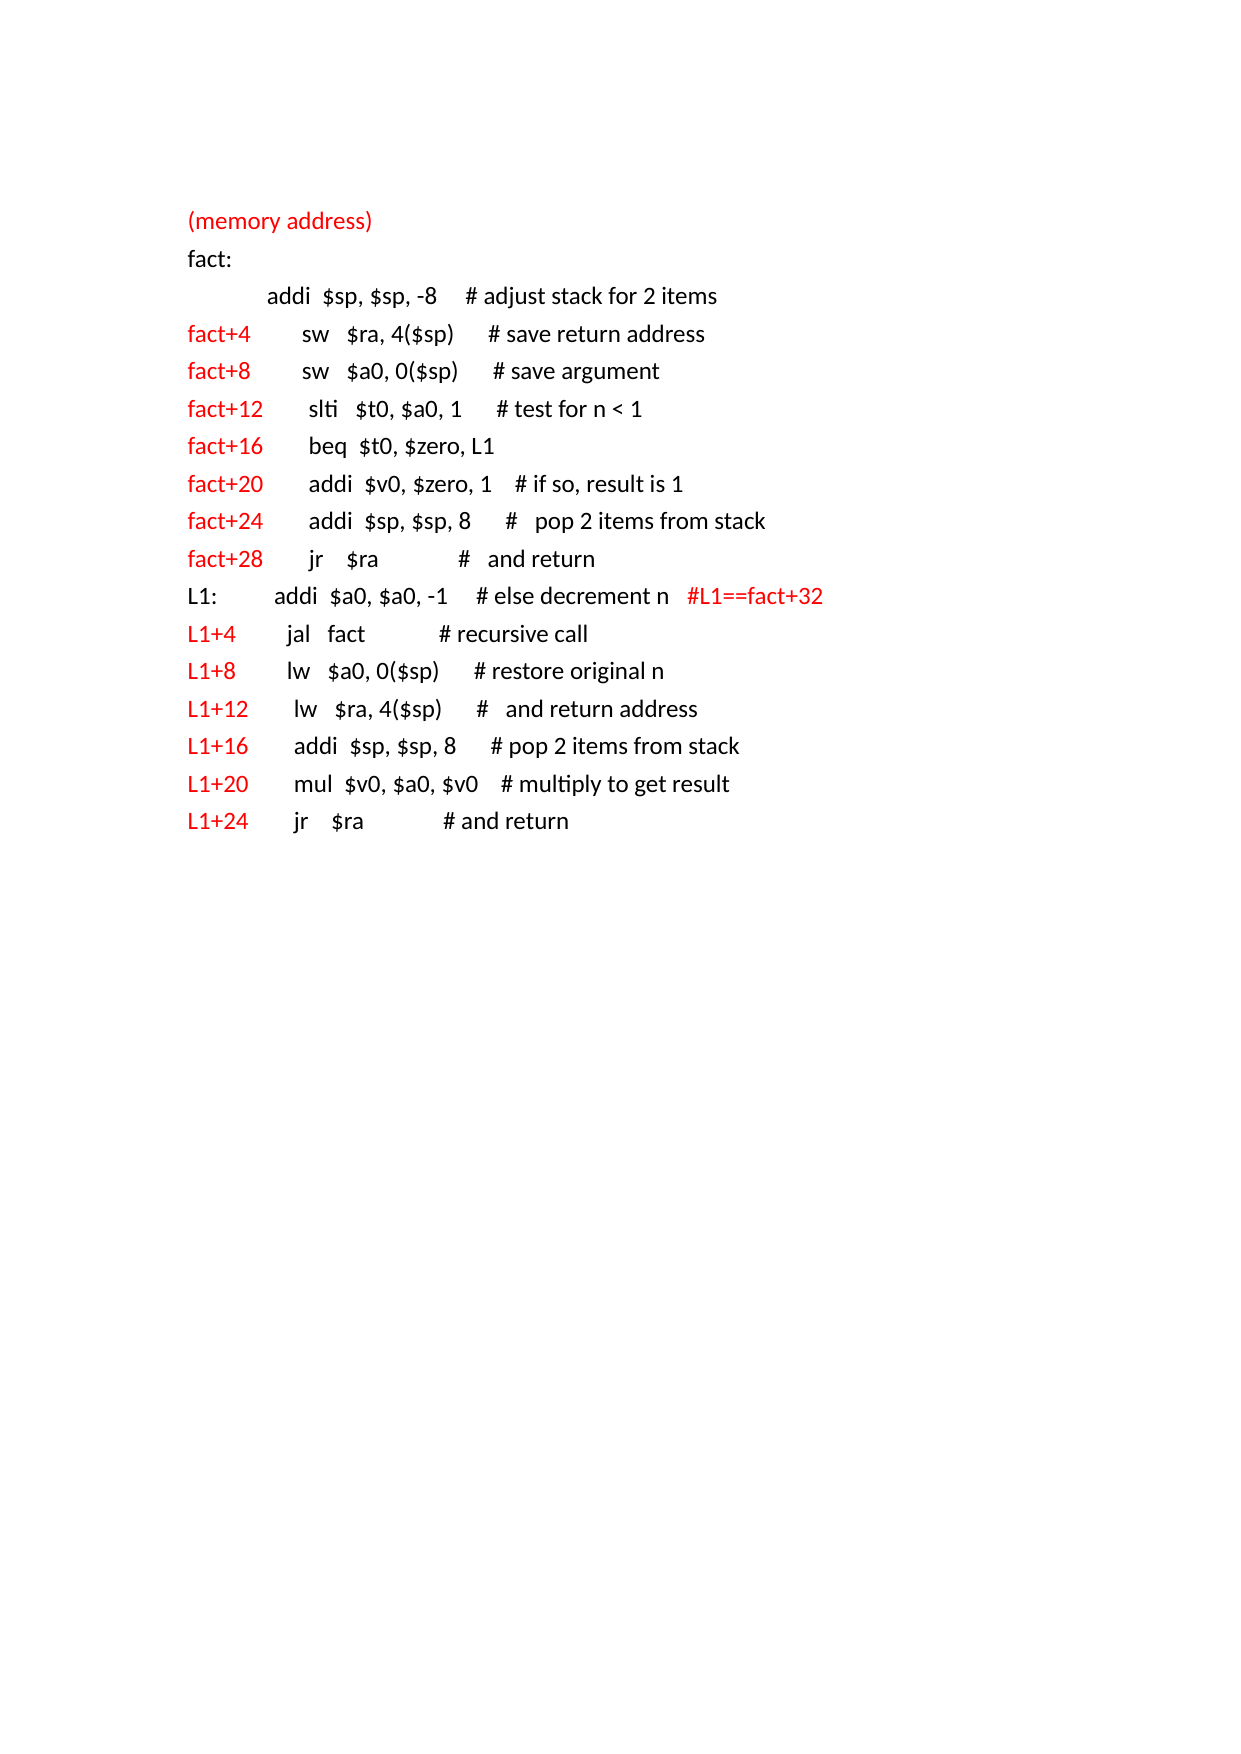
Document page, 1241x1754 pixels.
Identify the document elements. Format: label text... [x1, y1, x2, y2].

text fact: addi $sp, $sp, -8 # adjust stack for 2 items fact+4 sw $ra, 4($sp) # save return address fact+8 sw $a0, 0($sp) # save argument fact+12 slti $t0, $a0, 1 # test for n < 1 fact+16 beq $t0, $zero, L1 fact+20 addi $v0, $zero, 1 # if so, result is 1 fact+24 addi $sp, $sp, 8 # pop 2 items from stack fact+28 jr $ra # and return L1: addi $a0, $a0, -1 # else decrement n #L1==fact+32 L1+4 jal fact # recursive call L1+8 lw $a0, 0($sp) # restore original n L1+12 lw $ra, 4($sp) # and return address L1+16 addi $sp, $sp, 8 # pop 2 items from stack L1+20 mul $v0, $a0, $v0 # multiply to get result L1+24 jr $ra # and return [187, 239, 1053, 839]
text (memory address) [187, 202, 1053, 239]
